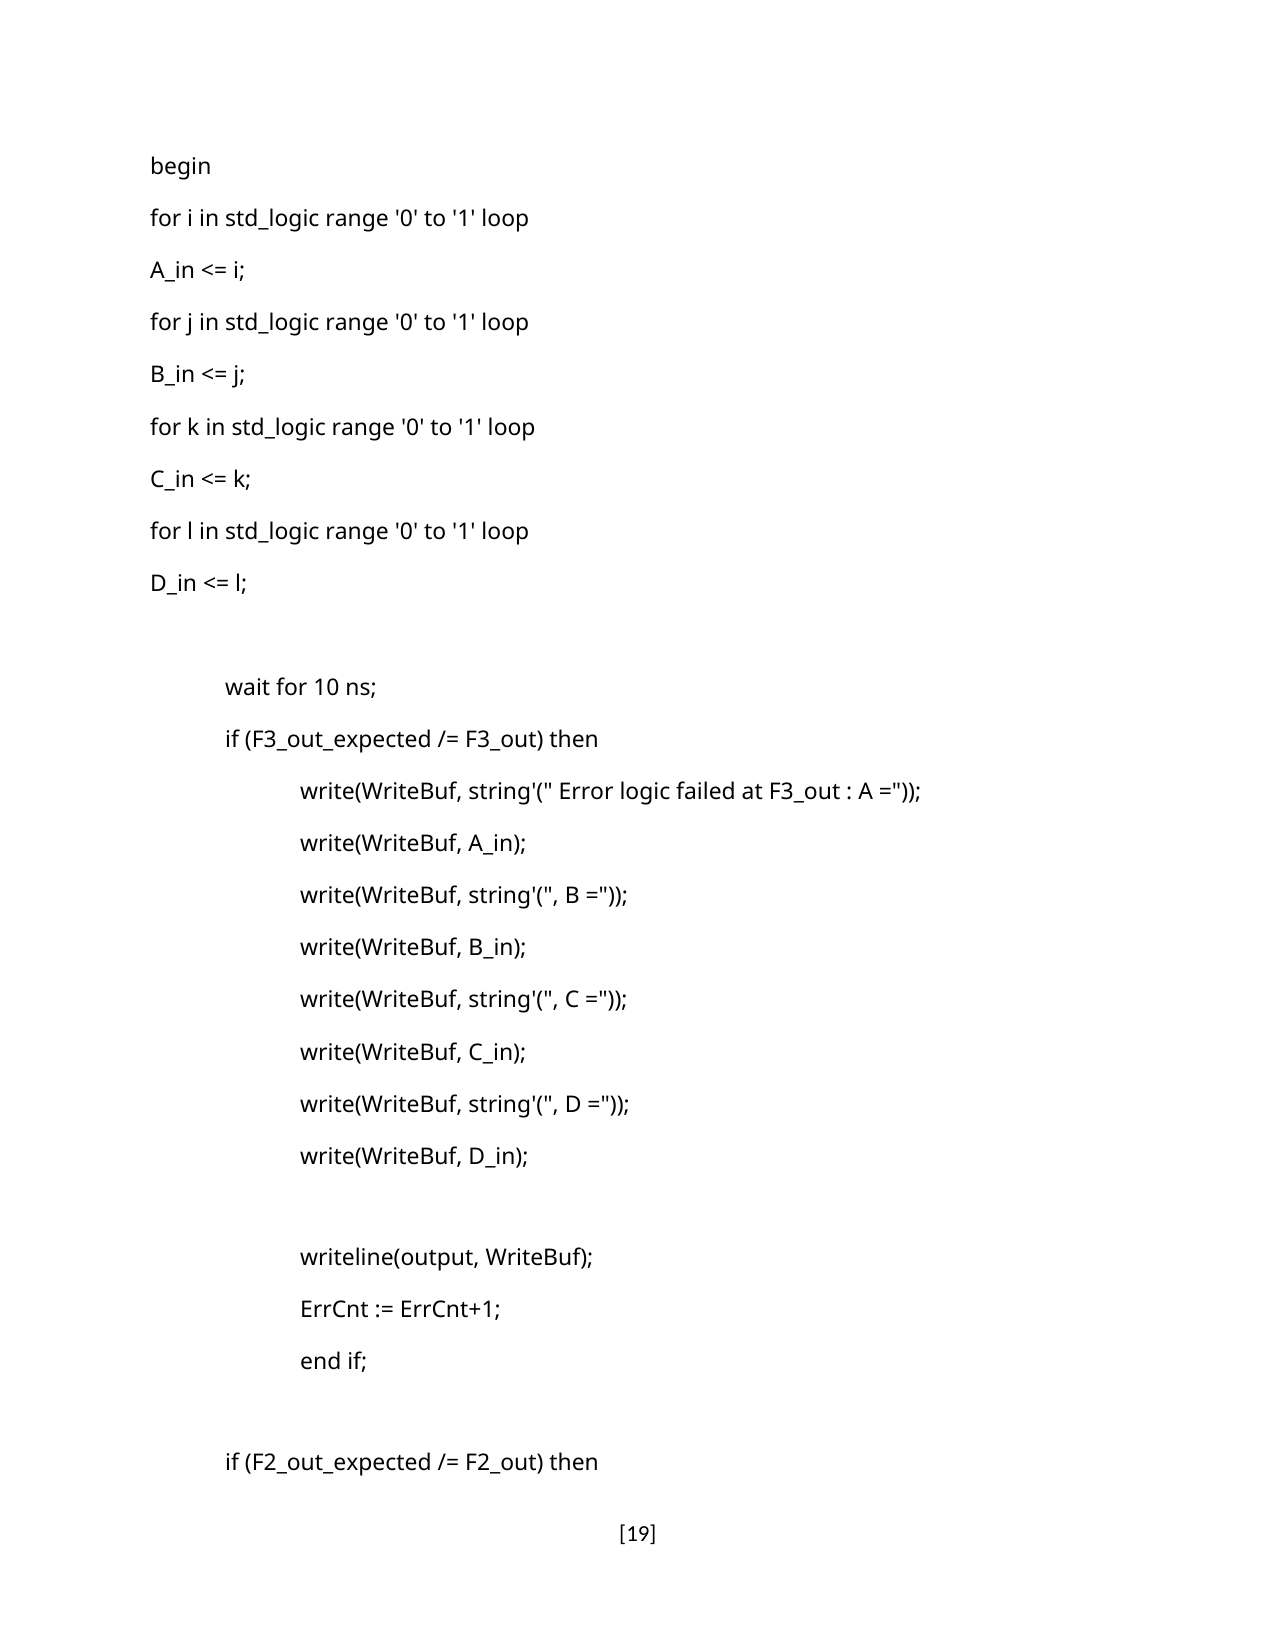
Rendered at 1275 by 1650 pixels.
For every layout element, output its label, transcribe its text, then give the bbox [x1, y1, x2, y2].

text wait for 10 ns; [150, 671, 1125, 702]
text A_in <= i; [150, 254, 1125, 285]
text if (F3_out_expected /= F3_out) then [150, 723, 1125, 754]
text for j in std_logic range '0' to '1' loop [150, 306, 1125, 337]
text D_in <= l; [150, 567, 1125, 598]
text write(WriteBuf, string'(", B =")); [150, 879, 1125, 910]
text write(WriteBuf, C_in); [150, 1035, 1125, 1067]
text B_in <= j; [150, 358, 1125, 389]
text write(WriteBuf, string'(" Error logic failed at F3_out : A =")); [150, 775, 1125, 806]
text for k in std_logic range '0' to '1' loop [150, 410, 1125, 442]
text begin [150, 150, 1125, 181]
text ErrCnt := ErrCnt+1; [150, 1293, 1125, 1324]
text for i in std_logic range '0' to '1' loop [150, 202, 1125, 233]
text write(WriteBuf, B_in); [150, 931, 1125, 962]
text write(WriteBuf, string'(", C =")); [150, 983, 1125, 1014]
text C_in <= k; [150, 462, 1125, 494]
text end if; [150, 1345, 1125, 1376]
text write(WriteBuf, D_in); [150, 1139, 1125, 1171]
text write(WriteBuf, string'(", D =")); [150, 1087, 1125, 1119]
text write(WriteBuf, A_in); [150, 827, 1125, 858]
text for l in std_logic range '0' to '1' loop [150, 514, 1125, 546]
text writeline(output, WriteBuf); [150, 1241, 1125, 1272]
text if (F2_out_expected /= F2_out) then [150, 1446, 1125, 1477]
